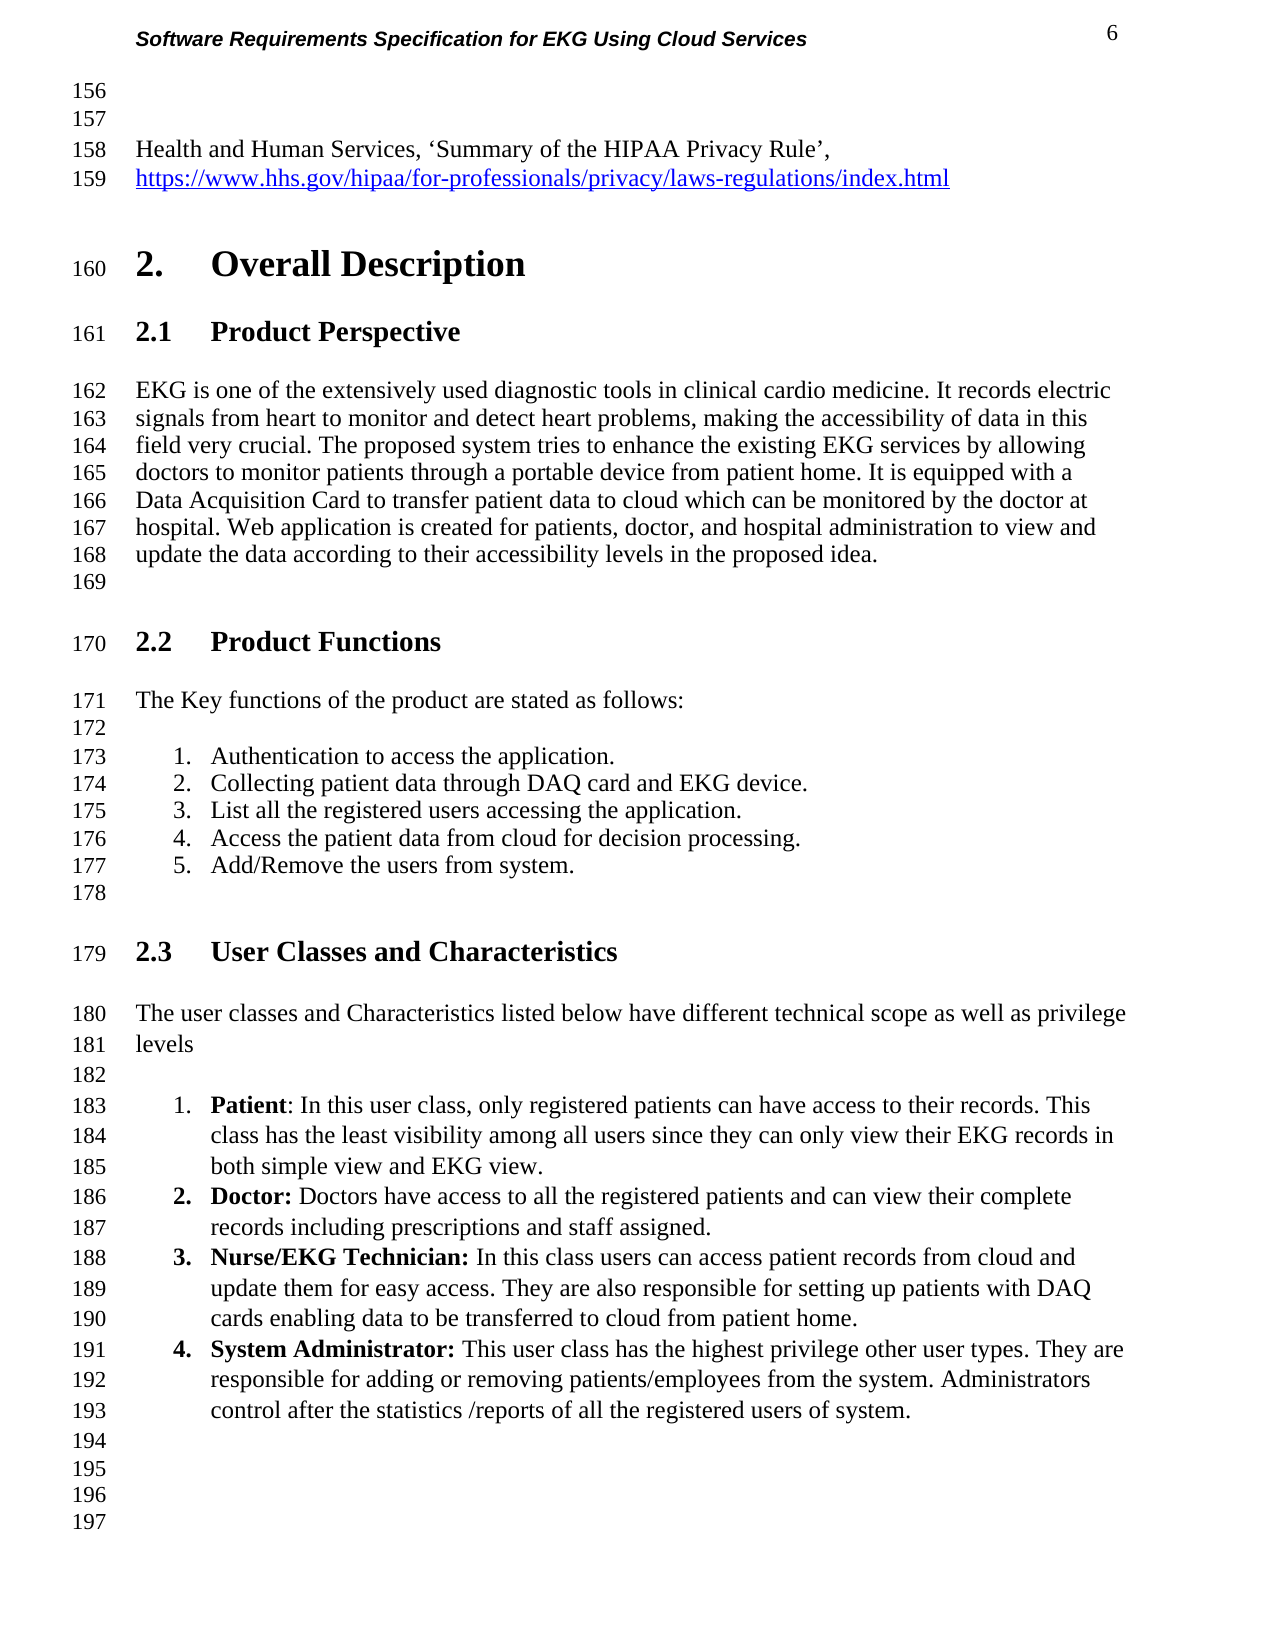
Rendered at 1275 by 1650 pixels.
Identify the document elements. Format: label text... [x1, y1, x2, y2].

list Health and Human Services, ‘Summary of the HIPAA Privacy Rule’, [135, 134, 1137, 163]
list Access the patient data from cloud for decision processing. [173, 824, 1137, 852]
list Nurse/EKG Technician: In this class users can access patient records from cloud and update them for easy access. They are also responsible for setting up patients with DAQ cards enabling data to be transferred to cloud from patient home. [173, 1241, 1137, 1333]
list Add/Remove the users from system. [173, 852, 1137, 879]
list Patient: In this user class, only registered patients can have access to their records. This class has the least visibility among all users since they can only view their EKG records in both simple view and EKG view. [173, 1089, 1137, 1180]
subtitle Product Functions [135, 624, 1137, 657]
list System Administrator: This user class has the highest privilege other user types. They are responsible for adding or removing patients/employees from the system. Administrators control after the statistics /reports of all the registered users of system. [173, 1333, 1137, 1424]
subtitle Overall Description [135, 242, 1137, 285]
list Doctor: Doctors have access to all the registered patients and can view their complete records including prescriptions and staff assigned. [173, 1180, 1137, 1241]
text The Key functions of the product are stated as follows: [135, 687, 1137, 714]
text EKG is one of the extensively used diagnostic tools in clinical cardio medicine. It records electric signals from heart to monitor and detect heart problems, making the accessibility of data in this field very crucial. The proposed system tries to enhance the existing EKG services by allowing doctors to monitor patients through a portable device from patient home. It is equipped with a Data Acquisition Card to transfer patient data to cloud which can be monitored by the doctor at hospital. Web application is created for patients, doctor, and hospital administration to view and update the data according to their accessibility levels in the proposed idea. [135, 377, 1121, 568]
subtitle User Classes and Characteristics [135, 934, 1137, 968]
text The user classes and Characteristics listed below have different technical scope as well as privilege levels [135, 997, 1137, 1058]
list Collecting patient data through DAQ card and EKG device. [173, 770, 1137, 797]
list Authentication to access the application. [173, 743, 1137, 770]
list List all the registered users accessing the application. [173, 797, 1137, 824]
subtitle Product Perspective [135, 314, 1137, 347]
list https://www.hhs.gov/hipaa/for-professionals/privacy/laws-regulations/index.html [135, 163, 1137, 192]
